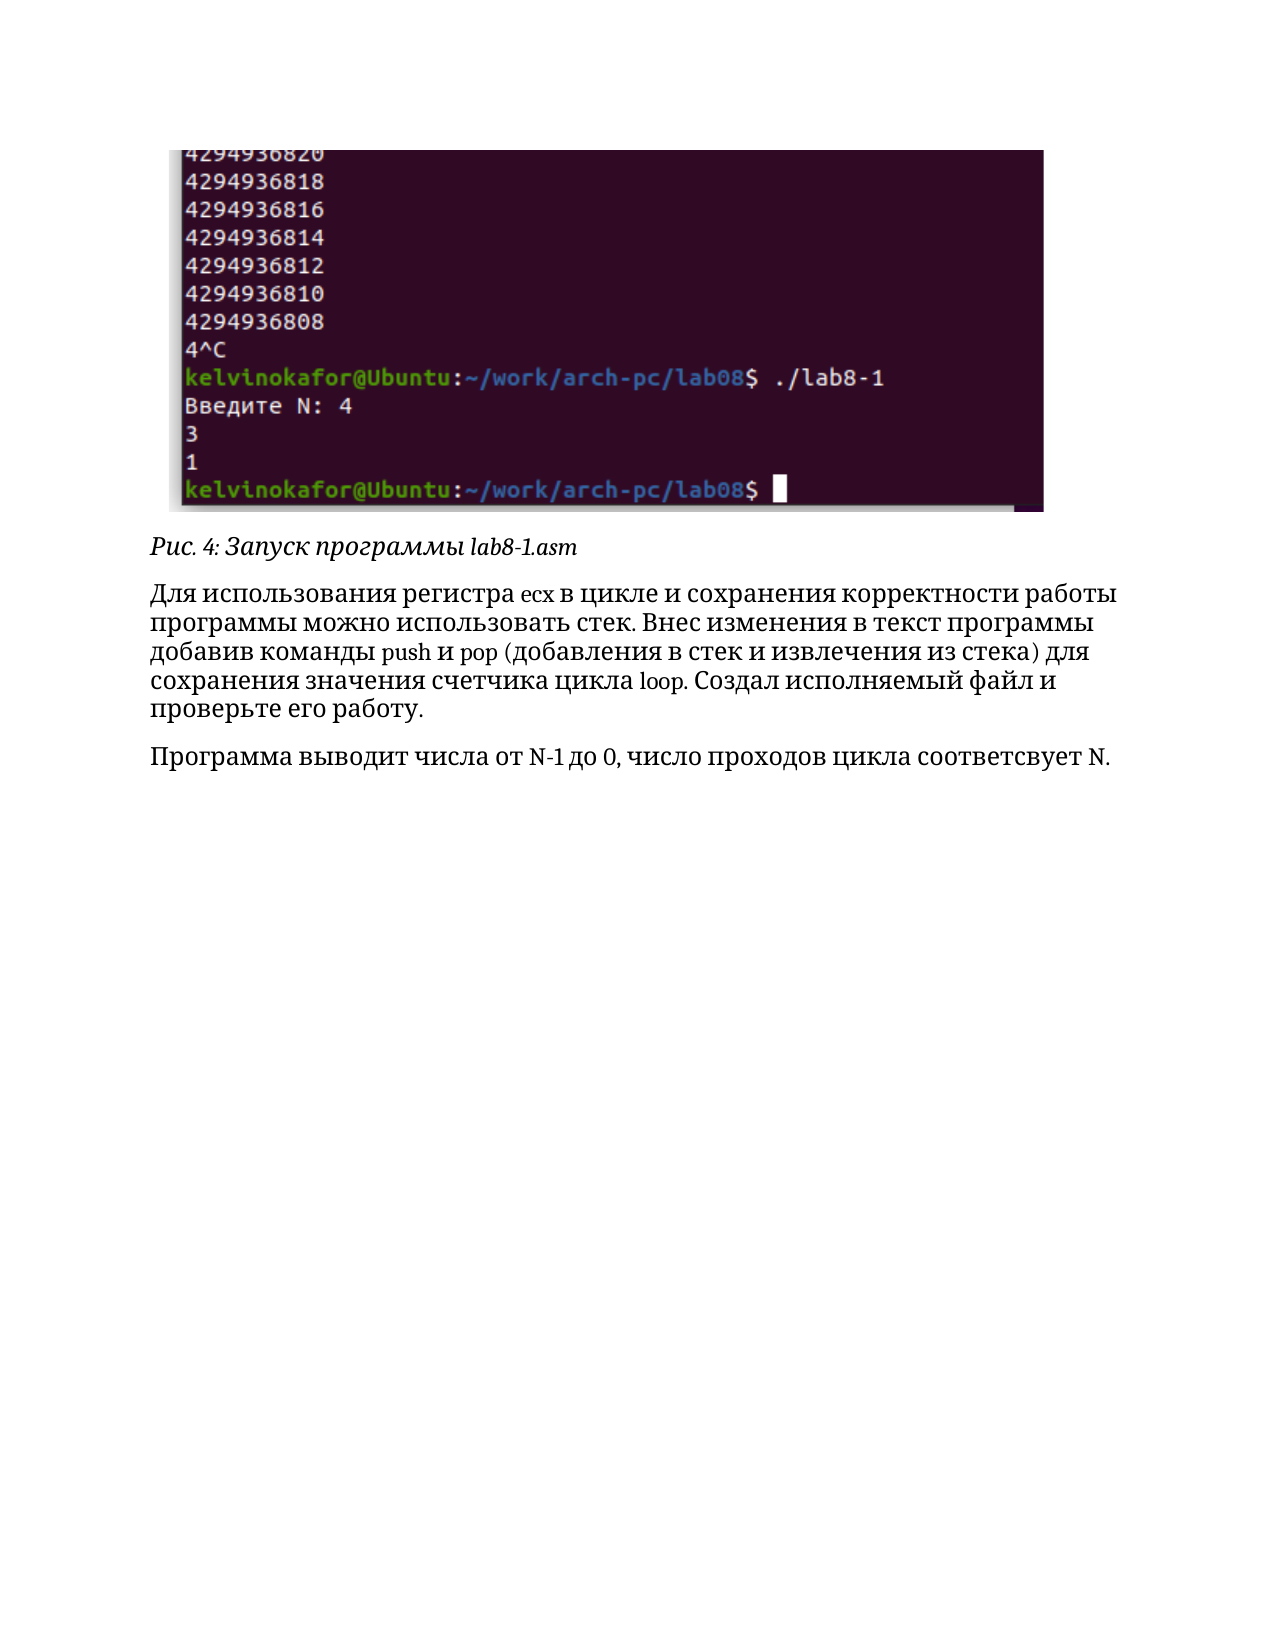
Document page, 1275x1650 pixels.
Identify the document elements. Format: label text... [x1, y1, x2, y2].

text Рис. 4: Запуск программы lab8-1.asm [150, 533, 1125, 562]
text Программа выводит числа от N-1 до 0, число проходов цикла соответсвует N. [150, 743, 1125, 772]
text Для использования регистра ecx в цикле и сохранения корректности работы программы можно использовать стек. Внес изменения в текст программы добавив команды push и pop (добавления в стек и извлечения из стека) для сохранения значения счетчика цикла loop. Создал исполняемый файл и проверьте его работу. [150, 580, 1125, 724]
picture [168, 150, 1044, 512]
